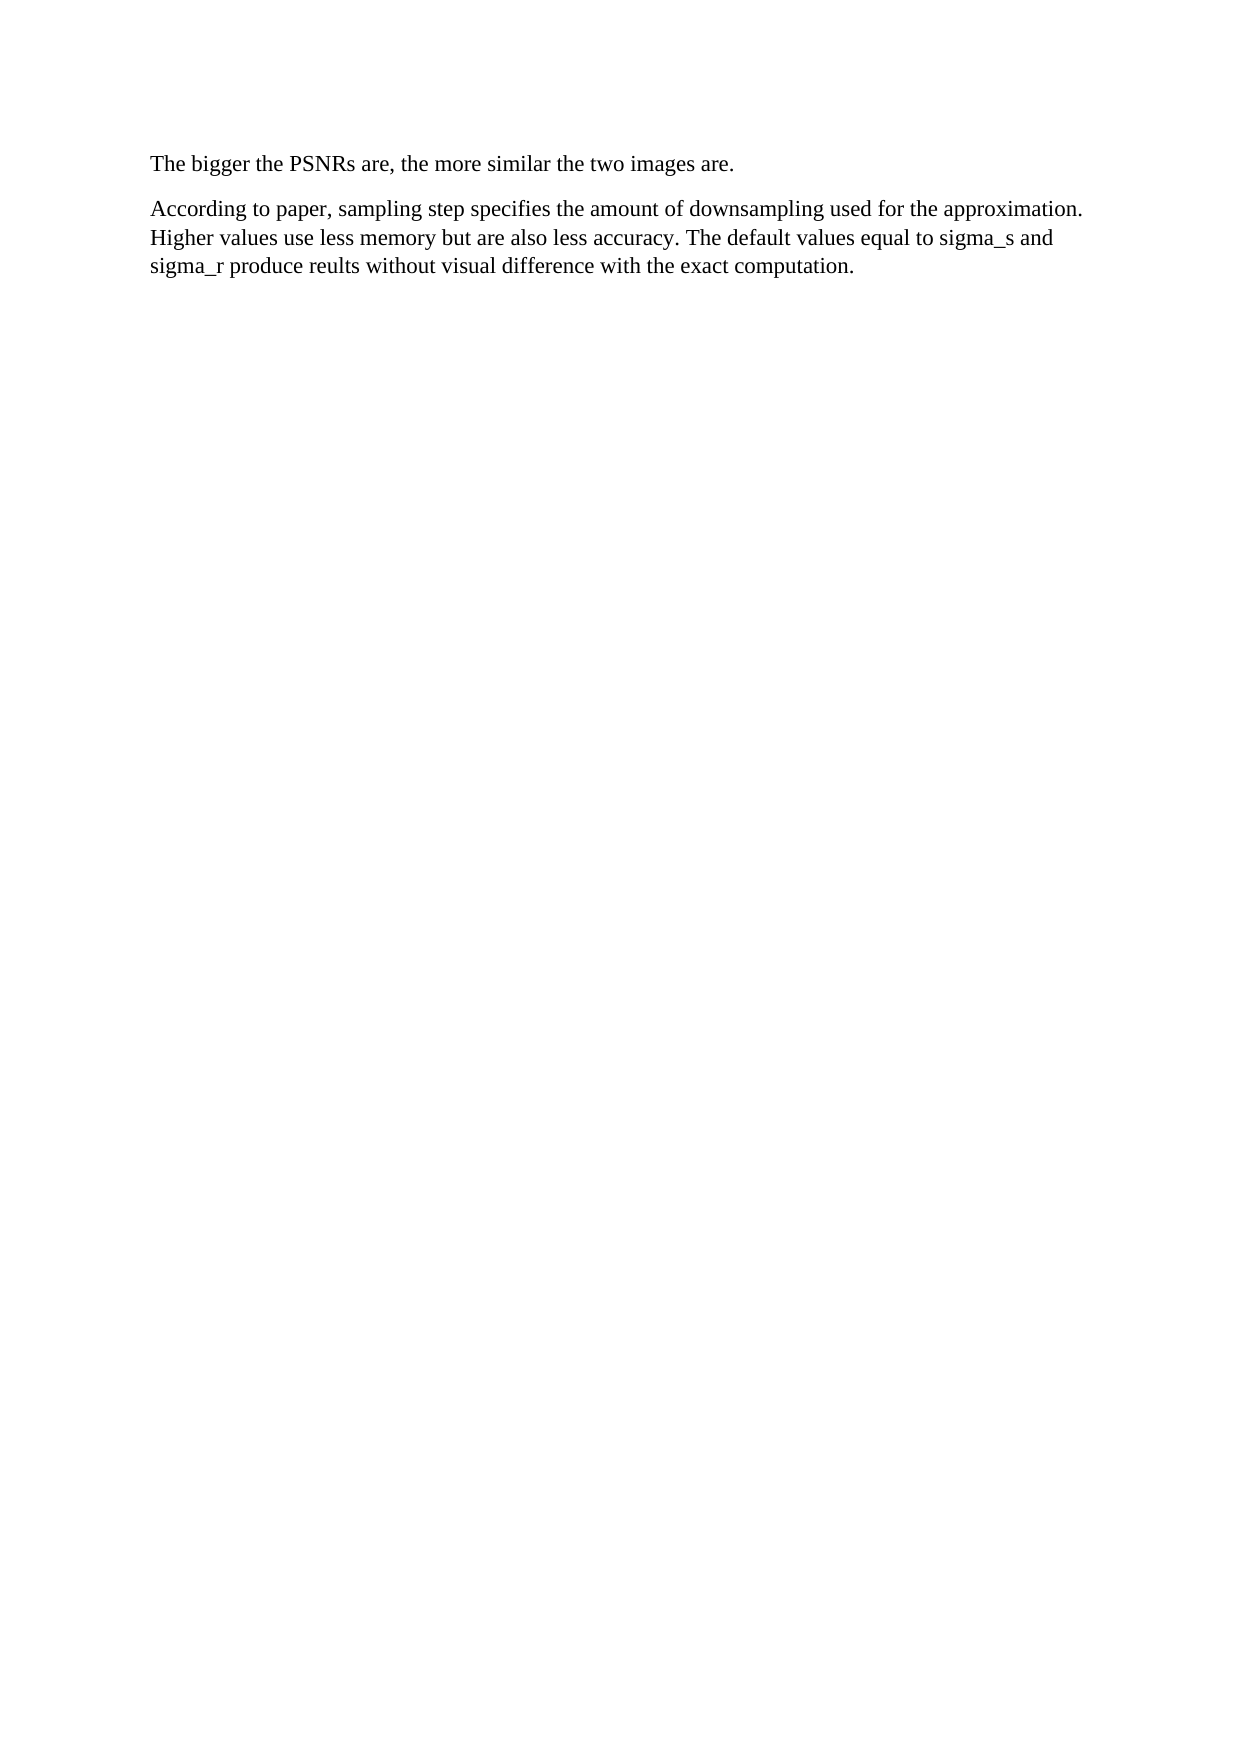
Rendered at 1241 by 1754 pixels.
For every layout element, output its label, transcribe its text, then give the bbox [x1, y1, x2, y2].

text According to paper, sampling step specifies the amount of downsampling used for the approximation. Higher values use less memory but are also less accuracy. The default values equal to sigma_s and sigma_r produce reults without visual difference with the exact computation. [150, 195, 1090, 278]
text The bigger the PSNRs are, the more similar the two images are. [150, 150, 1090, 176]
